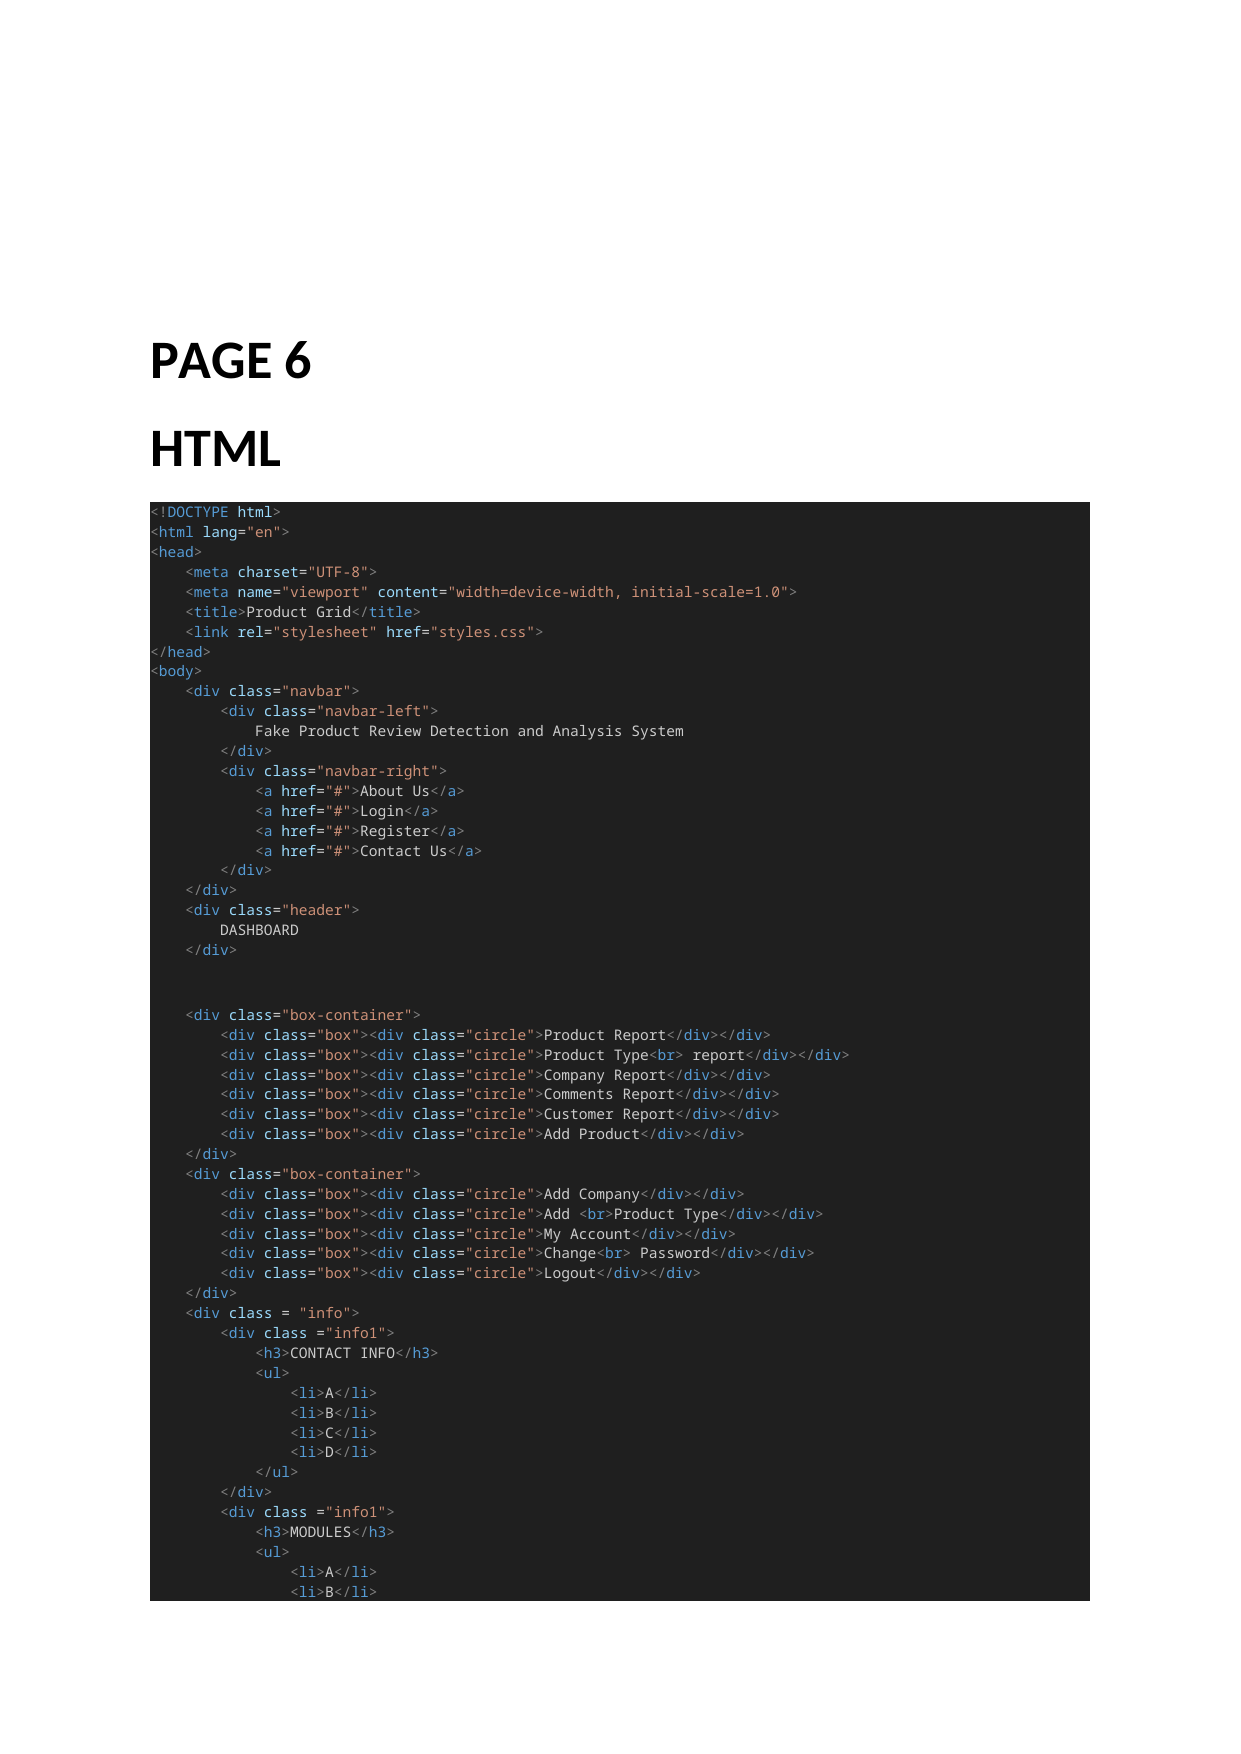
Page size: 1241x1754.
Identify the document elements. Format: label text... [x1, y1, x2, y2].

text <h3>CONTACT INFO</h3> [150, 1343, 1090, 1363]
text </div> [150, 741, 1090, 761]
text <head> [150, 542, 1090, 562]
text <ul> [150, 1363, 1090, 1383]
text <li>A</li> [150, 1383, 1090, 1402]
text <div class ="info1"> [150, 1323, 1090, 1343]
text <title>Product Grid</title> [150, 602, 1090, 621]
text <li>A</li> [150, 1562, 1090, 1582]
text <link rel="stylesheet" href="styles.css"> [150, 621, 1090, 641]
text <div class="header"> [150, 900, 1090, 920]
text </div> [150, 1482, 1090, 1502]
text <a href="#">Register</a> [150, 820, 1090, 840]
text <div class = "info"> [150, 1303, 1090, 1323]
text <div class="box"><div class="circle">Add <br>Product Type</div></div> [150, 1203, 1090, 1223]
text <div class="box"><div class="circle">Comments Report</div></div> [150, 1084, 1090, 1104]
text </div> [150, 1283, 1090, 1303]
text <div class="box-container"> [150, 1004, 1090, 1024]
text </ul> [150, 1462, 1090, 1482]
text <ul> [150, 1542, 1090, 1562]
text <div class="box"><div class="circle">Customer Report</div></div> [150, 1104, 1090, 1124]
text </div> [150, 880, 1090, 900]
text <div class="box"><div class="circle">Add Company</div></div> [150, 1184, 1090, 1203]
text <div class="navbar"> [150, 681, 1090, 701]
text <meta charset="UTF-8"> [150, 562, 1090, 582]
text <div class="box"><div class="circle">My Account</div></div> [150, 1223, 1090, 1243]
text <div class="navbar-right"> [150, 761, 1090, 781]
text <div class="box"><div class="circle">Add Product</div></div> [150, 1124, 1090, 1144]
text <div class="box"><div class="circle">Logout</div></div> [150, 1263, 1090, 1283]
text <meta name="viewport" content="width=device-width, initial-scale=1.0"> [150, 582, 1090, 602]
text <div class="box-container"> [150, 1164, 1090, 1184]
text <li>B</li> [150, 1402, 1090, 1422]
text <div class="box"><div class="circle">Company Report</div></div> [150, 1064, 1090, 1084]
text </div> [150, 1144, 1090, 1164]
text <div class="box"><div class="circle">Product Report</div></div> [150, 1024, 1090, 1044]
text PAGE 6 [150, 326, 1090, 392]
text </div> [150, 940, 1090, 960]
text HTML [150, 414, 1090, 480]
text </head> [150, 641, 1090, 661]
text <li>B</li> [150, 1582, 1090, 1601]
text DASHBOARD [150, 920, 1090, 940]
text <div class="box"><div class="circle">Product Type<br> report</div></div> [150, 1044, 1090, 1064]
text <!DOCTYPE html> [150, 502, 1090, 522]
text <div class="box"><div class="circle">Change<br> Password</div></div> [150, 1243, 1090, 1263]
text <li>D</li> [150, 1442, 1090, 1462]
text <a href="#">Contact Us</a> [150, 840, 1090, 860]
text <a href="#">Login</a> [150, 801, 1090, 820]
text <li>C</li> [150, 1422, 1090, 1442]
text <h3>MODULES</h3> [150, 1522, 1090, 1542]
text <div class="navbar-left"> [150, 701, 1090, 721]
text <a href="#">About Us</a> [150, 781, 1090, 801]
text </div> [150, 860, 1090, 880]
text <html lang="en"> [150, 522, 1090, 542]
text <body> [150, 661, 1090, 681]
text <div class ="info1"> [150, 1502, 1090, 1522]
text Fake Product Review Detection and Analysis System [150, 721, 1090, 741]
